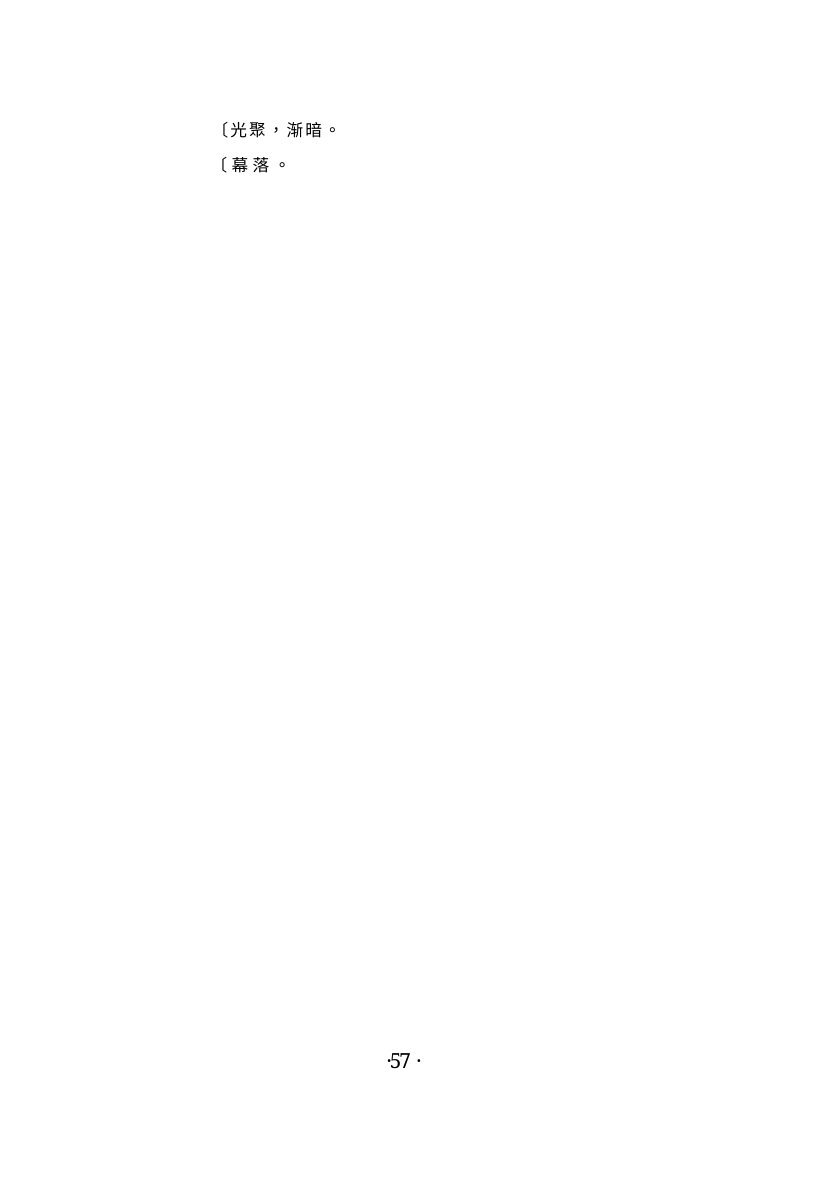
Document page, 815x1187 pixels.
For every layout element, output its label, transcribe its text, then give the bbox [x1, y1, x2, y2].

text 〔光聚，渐暗。 〔 幕 落 。 [210, 118, 343, 176]
